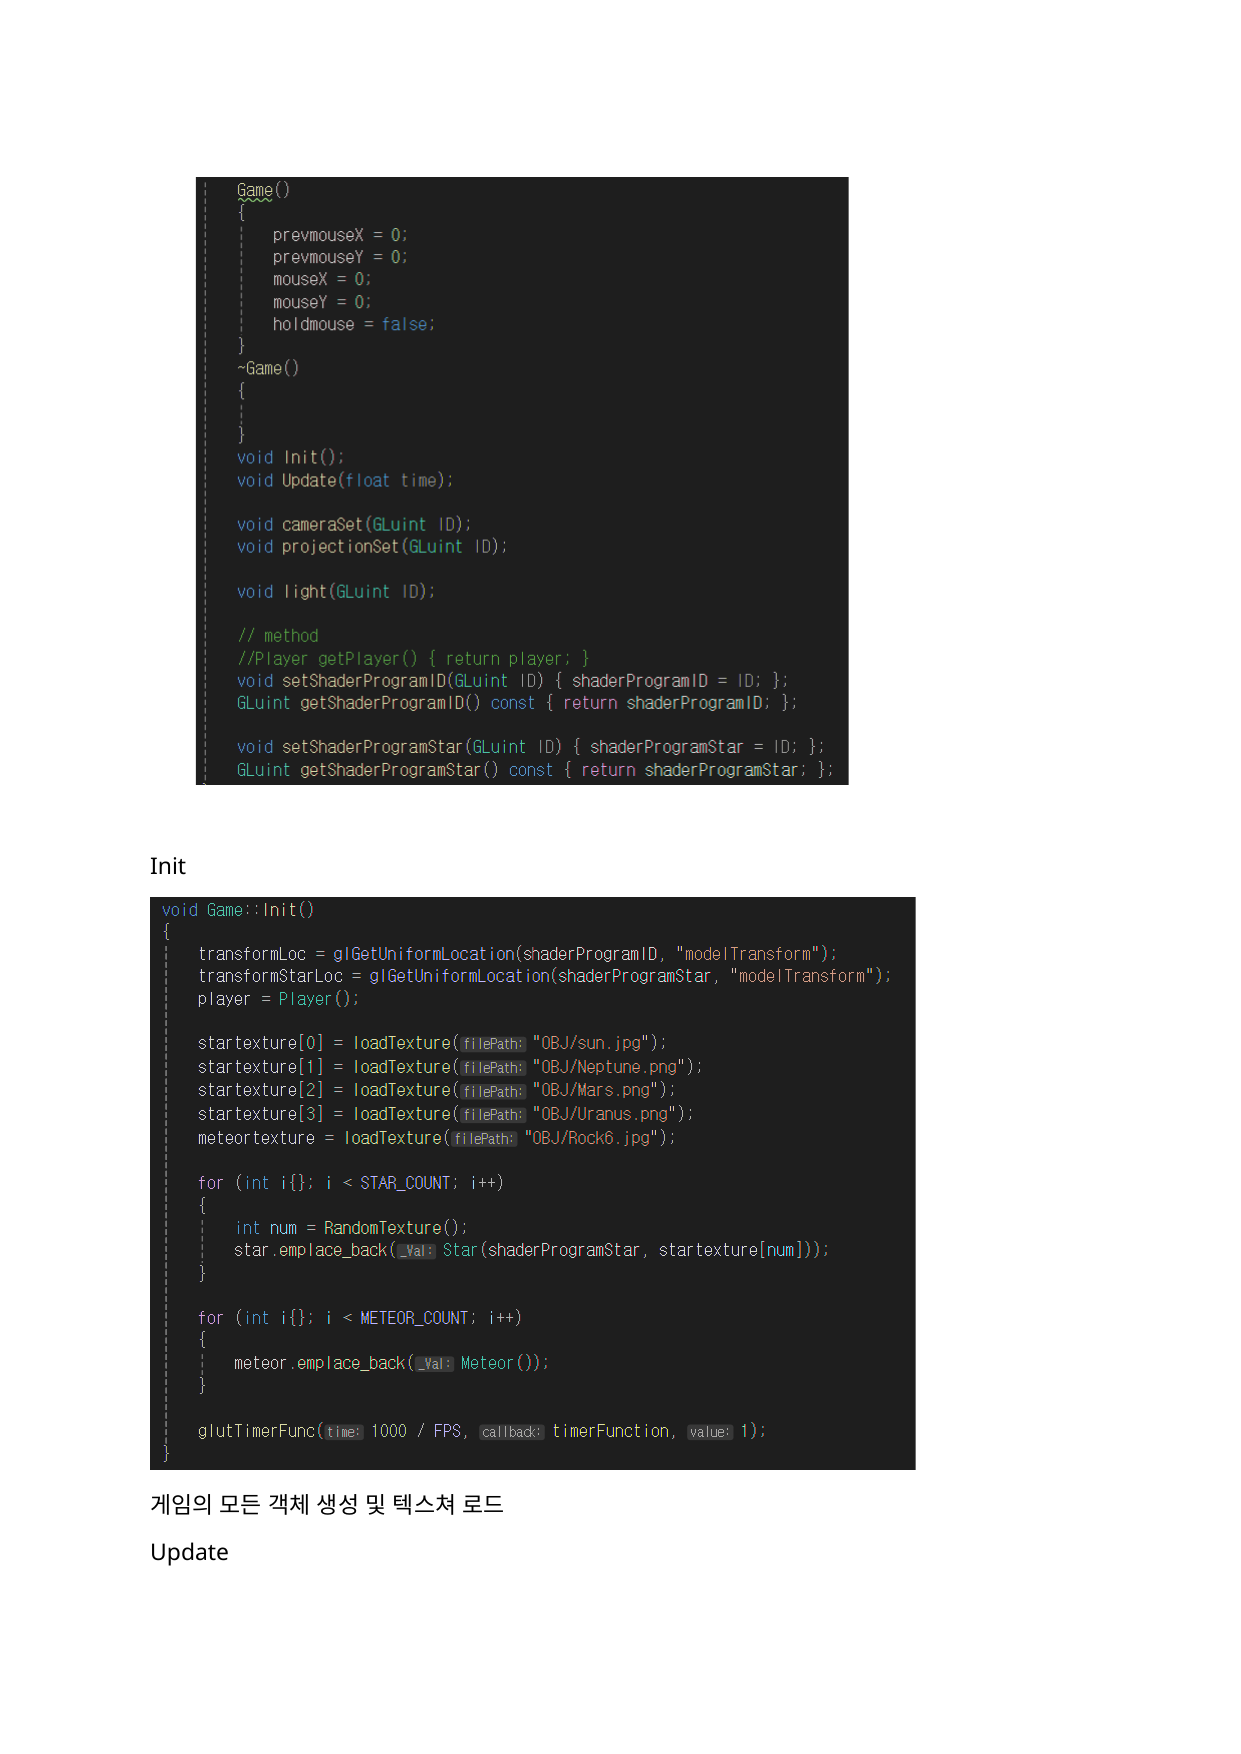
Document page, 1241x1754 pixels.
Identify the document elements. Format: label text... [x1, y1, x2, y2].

text Init [150, 849, 1090, 881]
text 게임의 모든 객체 생성 및 텍스쳐 로드 [150, 1486, 1090, 1520]
picture [195, 177, 849, 785]
text Update [150, 1536, 1090, 1568]
picture [150, 897, 916, 1470]
